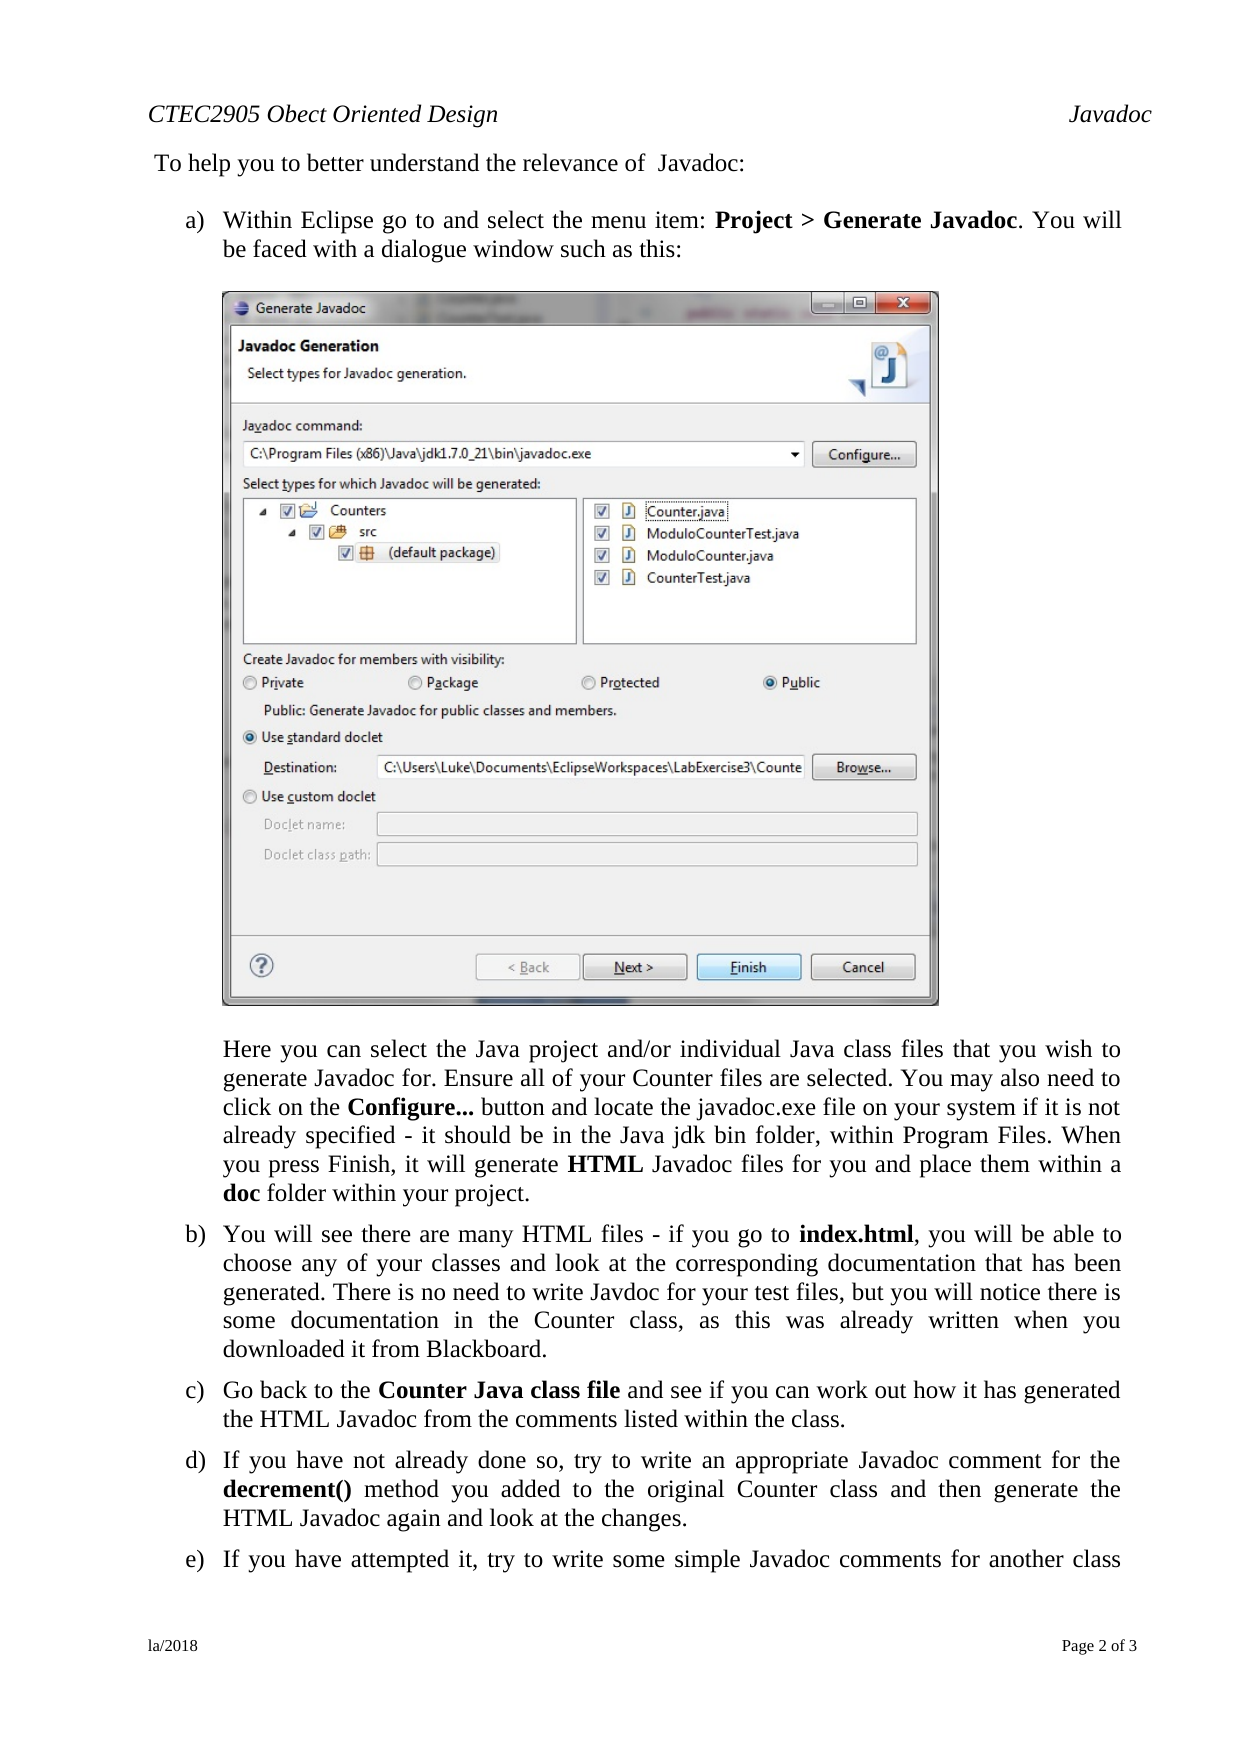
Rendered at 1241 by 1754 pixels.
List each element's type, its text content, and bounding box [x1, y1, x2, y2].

text Here you can select the Java project and/or individual Java class files that you wish to generate Javadoc for. Ensure all of your Counter files are selected. You may also need to click on the Configure... button and locate the javadoc.exe file on your system if it is not already specified - it should be in the Java jdk bin folder, within Program Files. When you press Finish, it will generate HTML Javadoc files for you and place them within a doc folder within your project. [223, 1034, 1122, 1207]
picture [222, 291, 939, 1006]
list If you have not already done so, try to write an appropriate Javadoc comment for the decrement() method you added to the original Counter class and then generate the HTML Javadoc again and look at the changes. [185, 1446, 1122, 1532]
list Go back to the Counter Java class file and see if you can work out how it has generated the HTML Javadoc from the comments listed within the class. [185, 1376, 1122, 1433]
list Within Eclipse go to and select the menu item: Project > Generate Javadoc. You will be faced with a dialogue window such as this: [185, 205, 1122, 263]
list You will see there are many HTML files - if you go to index.html, you will be able to choose any of your classes and look at the corresponding documentation that has been generated. There is no need to write Javdoc for your test files, but you will notice there is some documentation in the Counter class, as this was already written when you downloaded it from Blackboard. [185, 1219, 1122, 1363]
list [185, 1544, 1122, 1573]
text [148, 148, 1122, 176]
